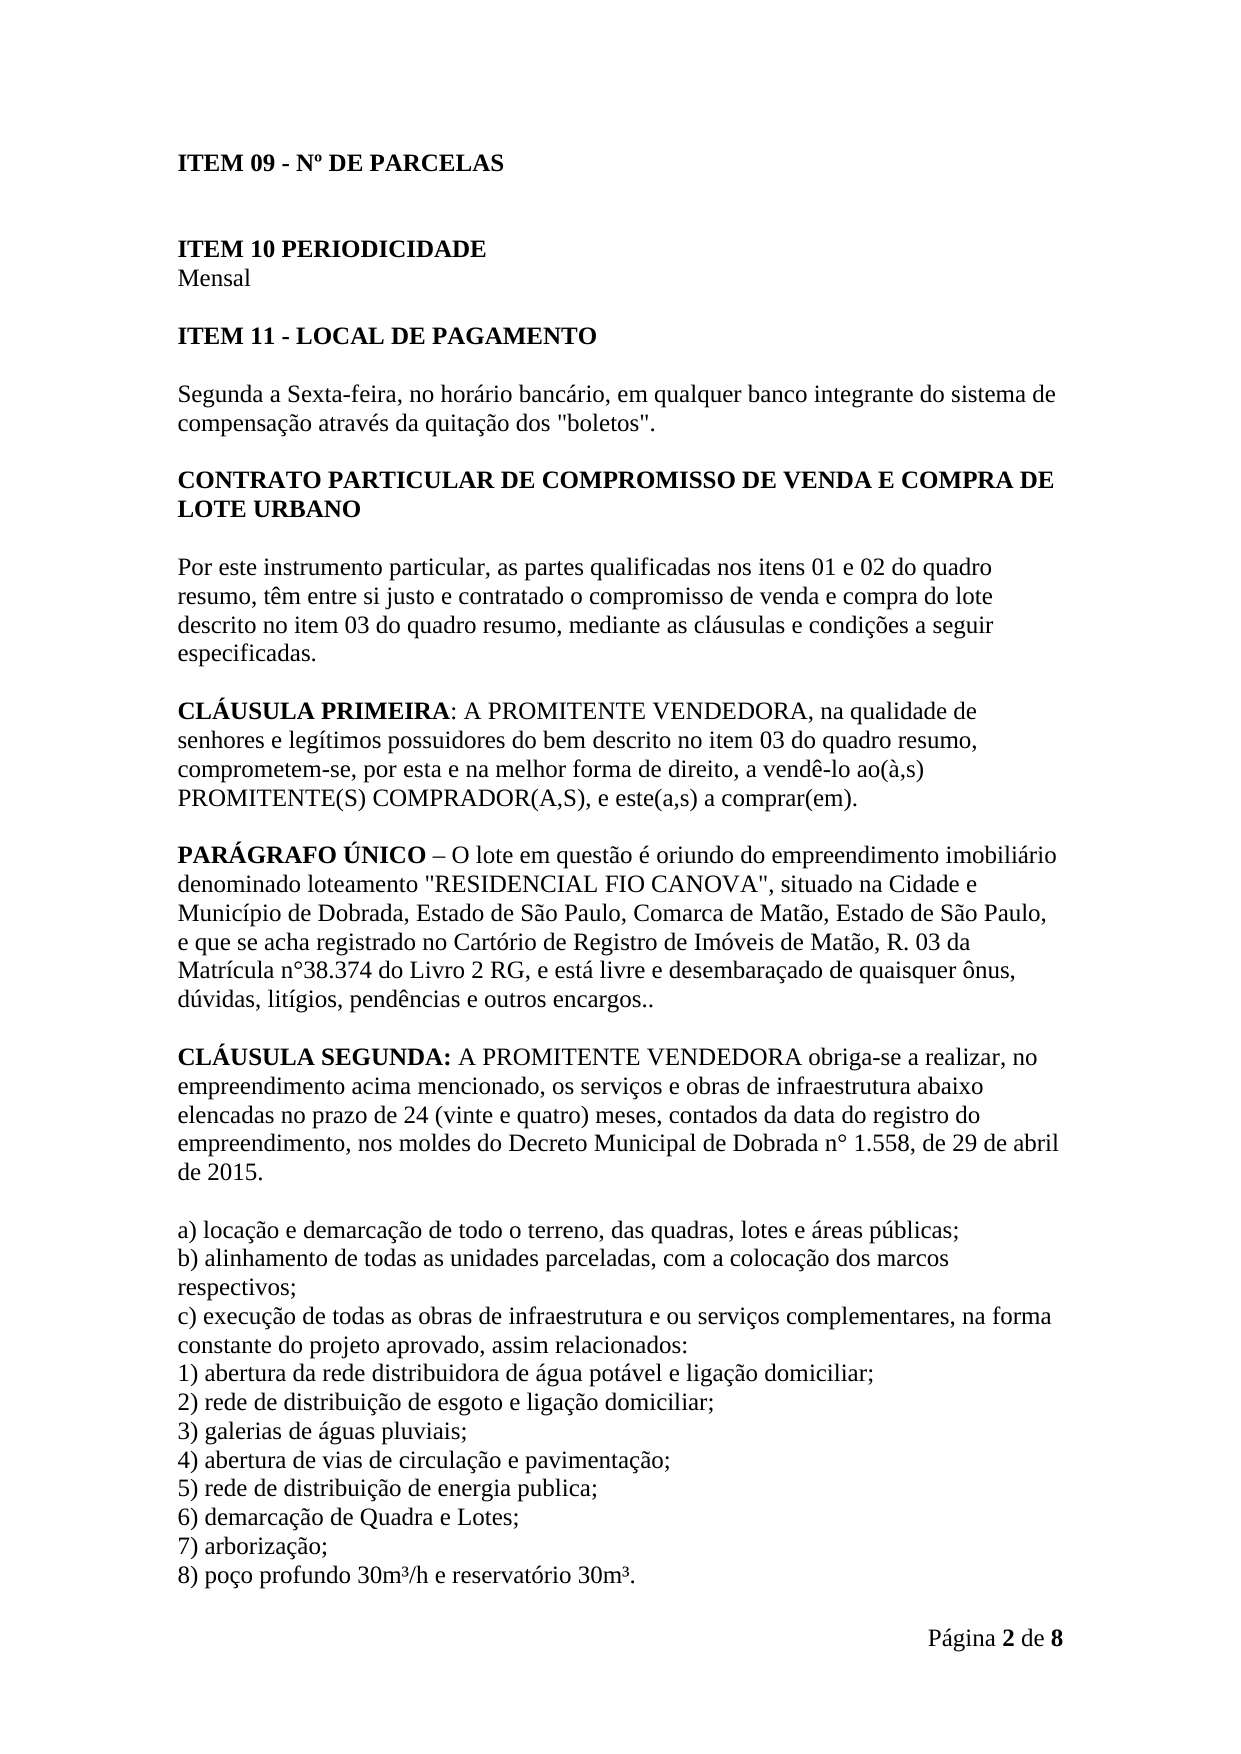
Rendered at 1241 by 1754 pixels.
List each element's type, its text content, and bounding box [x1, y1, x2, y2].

text CLÁUSULA PRIMEIRA: A PROMITENTE VENDEDORA, na qualidade de senhores e legítimos possuidores do bem descrito no item 03 do quadro resumo, comprometem-se, por esta e na melhor forma de direito, a vendê-lo ao(à,s) PROMITENTE(S) COMPRADOR(A,S), e este(a,s) a comprar(em). [177, 696, 1063, 811]
text CLÁUSULA SEGUNDA: A PROMITENTE VENDEDORA obriga-se a realizar, no empreendimento acima mencionado, os serviços e obras de infraestrutura abaixo elencadas no prazo de 24 (vinte e quatro) meses, contados da data do registro do empreendimento, nos moldes do Decreto Municipal de Dobrada n° 1.558, de 29 de abril de 2015. a) locação e demarcação de todo o terreno, das quadras, lotes e áreas públicas; b) alinhamento de todas as unidades parceladas, com a colocação dos marcos respectivos; c) execução de todas as obras de infraestrutura e ou serviços complementares, na forma constante do projeto aprovado, assim relacionados: 1) abertura da rede distribuidora de água potável e ligação domiciliar; 2) rede de distribuição de esgoto e ligação domiciliar; 3) galerias de águas pluviais; 4) abertura de vias de circulação e pavimentação; 5) rede de distribuição de energia publica; 6) demarcação de Quadra e Lotes; 7) arborização; 8) poço profundo 30m³/h e reservatório 30m³. [177, 1042, 1063, 1588]
text Por este instrumento particular, as partes qualificadas nos itens 01 e 02 do quadro resumo, têm entre si justo e contratado o compromisso de venda e compra do lote descrito no item 03 do quadro resumo, mediante as cláusulas e condições a seguir especificadas. [177, 552, 1063, 667]
text ITEM 11 - LOCAL DE PAGAMENTO [177, 321, 1063, 350]
text ITEM 10 PERIODICIDADE Mensal [177, 234, 1063, 292]
text CONTRATO PARTICULAR DE COMPROMISSO DE VENDA E COMPRA DE LOTE URBANO [177, 466, 1063, 523]
text ITEM 09 - Nº DE PARCELAS [177, 148, 1063, 205]
text PARÁGRAFO ÚNICO – O lote em questão é oriundo do empreendimento imobiliário denominado loteamento "RESIDENCIAL FIO CANOVA", situado na Cidade e Município de Dobrada, Estado de São Paulo, Comarca de Matão, Estado de São Paulo, e que se acha registrado no Cartório de Registro de Imóveis de Matão, R. 03 da Matrícula n°38.374 do Livro 2 RG, e está livre e desembaraçado de quaisquer ônus, dúvidas, litígios, pendências e outros encargos.. [177, 841, 1063, 1013]
text Segunda a Sexta-feira, no horário bancário, em qualquer banco integrante do sistema de compensação através da quitação dos "boletos". [177, 379, 1063, 436]
